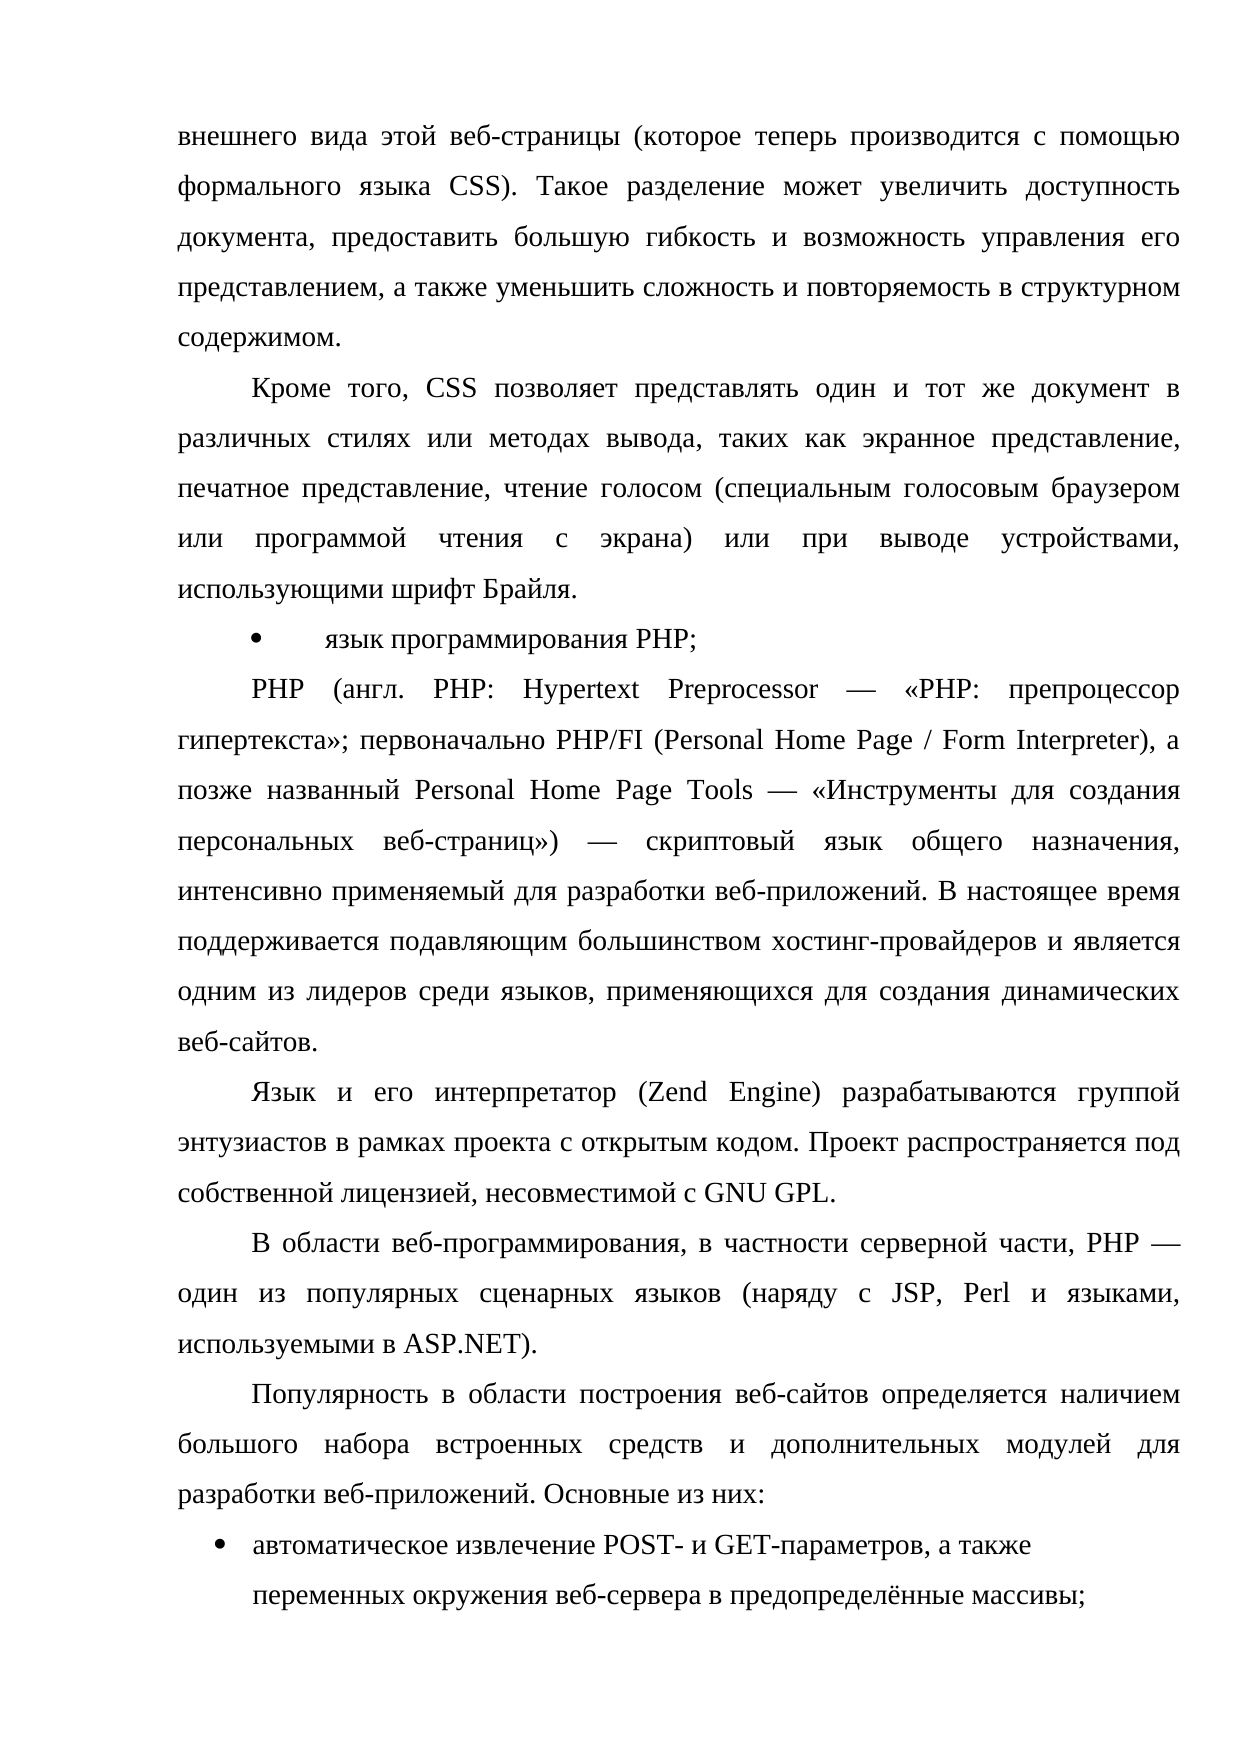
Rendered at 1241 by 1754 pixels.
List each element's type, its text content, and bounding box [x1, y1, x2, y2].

list автоматическое извлечение POST- и GET-параметров, а также переменных окружения веб-сервера в предопределённые массивы; [215, 1527, 1181, 1611]
text Популярность в области построения веб-сайтов определяется наличием большого набора встроенных средств и дополнительных модулей для разработки веб-приложений. Основные из них: [177, 1376, 1181, 1510]
text Язык и его интерпретатор (Zend Engine) разрабатываются группой энтузиастов в рамках проекта с открытым кодом. Проект распространяется под собственной лицензией, несовместимой с GNU GPL. [177, 1074, 1181, 1208]
list язык программирования PHP; [251, 621, 1181, 655]
text Кроме того, CSS позволяет представлять один и тот же документ в различных стилях или методах вывода, таких как экранное представление, печатное представление, чтение голосом (специальным голосовым браузером или программой чтения с экрана) или при выводе устройствами, использующими шрифт Брайля. [177, 370, 1181, 604]
text PHP (англ. PHP: Hypertext Preprocessor — «PHP: препроцессор гипертекста»; первоначально PHP/FI (Personal Home Page / Form Interpreter), а позже названный Personal Home Page Tools — «Инструменты для создания персональных веб-страниц») — скриптовый язык общего назначения, интенсивно применяемый для разработки веб-приложений. В настоящее время поддерживается подавляющим большинством хостинг-провайдеров и является одним из лидеров среди языков, применяющихся для создания динамических веб-сайтов. [177, 672, 1181, 1057]
text В области веб-программирования, в частности серверной части, PHP — один из популярных сценарных языков (наряду с JSP, Perl и языками, используемыми в ASP.NET). [177, 1225, 1181, 1359]
